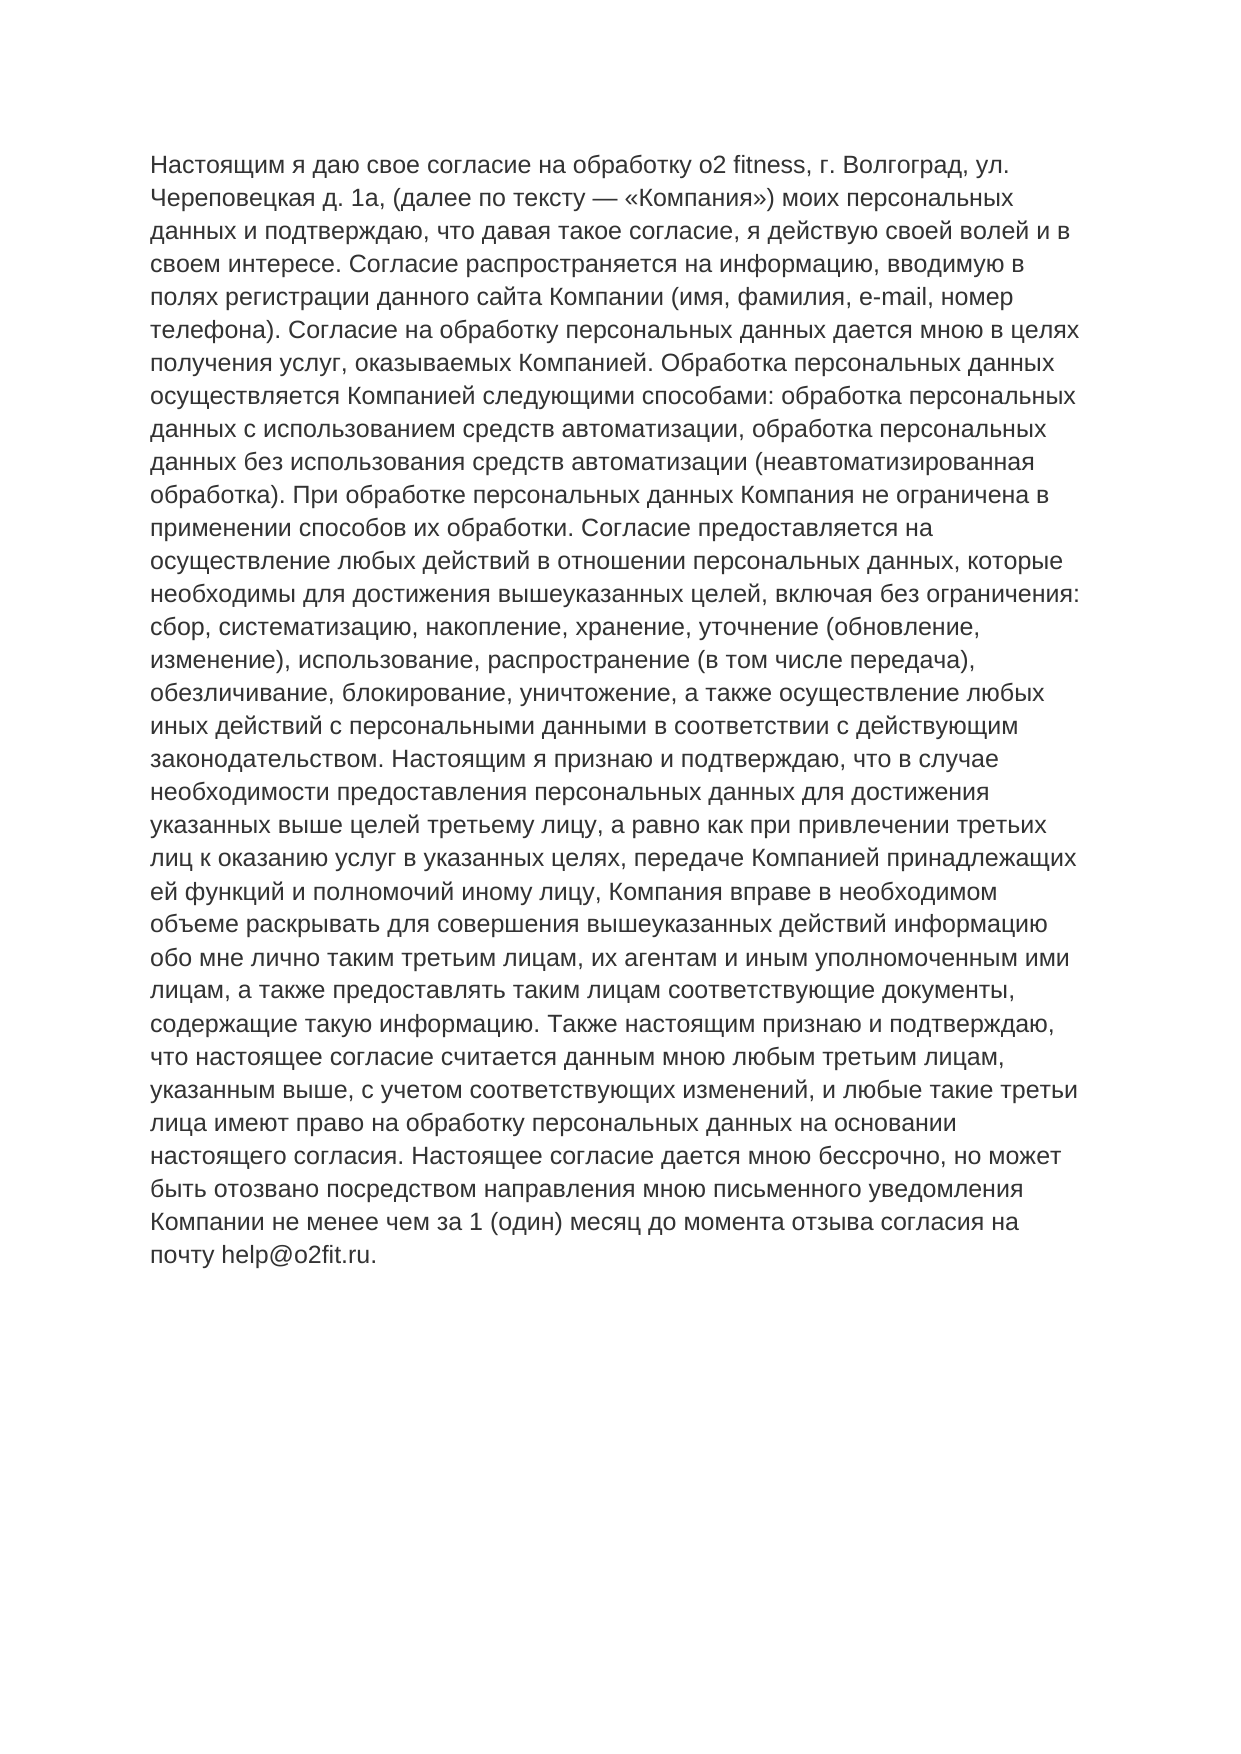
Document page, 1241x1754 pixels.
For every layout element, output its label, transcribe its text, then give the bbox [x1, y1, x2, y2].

text Настоящим я даю свое согласие на обработку o2 fitness, г. Волгоград, ул. Череповецкая д. 1a, (далее по тексту — «Компания») моих персональных данных и подтверждаю, что давая такое согласие, я действую своей волей и в своем интересе. Согласие распространяется на информацию, вводимую в полях регистрации данного сайта Компании (имя, фамилия, e-mail, номер телефона). Согласие на обработку персональных данных дается мною в целях получения услуг, оказываемых Компанией. Обработка персональных данных осуществляется Компанией следующими способами: обработка персональных данных с использованием средств автоматизации, обработка персональных данных без использования средств автоматизации (неавтоматизированная обработка). При обработке персональных данных Компания не ограничена в применении способов их обработки. Согласие предоставляется на осуществление любых действий в отношении персональных данных, которые необходимы для достижения вышеуказанных целей, включая без ограничения: сбор, систематизацию, накопление, хранение, уточнение (обновление, изменение), использование, распространение (в том числе передача), обезличивание, блокирование, уничтожение, а также осуществление любых иных действий с персональными данными в соответствии с действующим законодательством. Настоящим я признаю и подтверждаю, что в случае необходимости предоставления персональных данных для достижения указанных выше целей третьему лицу, а равно как при привлечении третьих лиц к оказанию услуг в указанных целях, передаче Компанией принадлежащих ей функций и полномочий иному лицу, Компания вправе в необходимом объеме раскрывать для совершения вышеуказанных действий информацию обо мне лично таким третьим лицам, их агентам и иным уполномоченным ими лицам, а также предоставлять таким лицам соответствующие документы, содержащие такую информацию. Также настоящим признаю и подтверждаю, что настоящее согласие считается данным мною любым третьим лицам, указанным выше, с учетом соответствующих изменений, и любые такие третьи лица имеют право на обработку персональных данных на основании настоящего согласия. Настоящее согласие дается мною бессрочно, но может быть отозвано посредством направления мною письменного уведомления Компании не менее чем за 1 (один) месяц до момента отзыва согласия на почту help@o2fit.ru. [150, 150, 1090, 1268]
